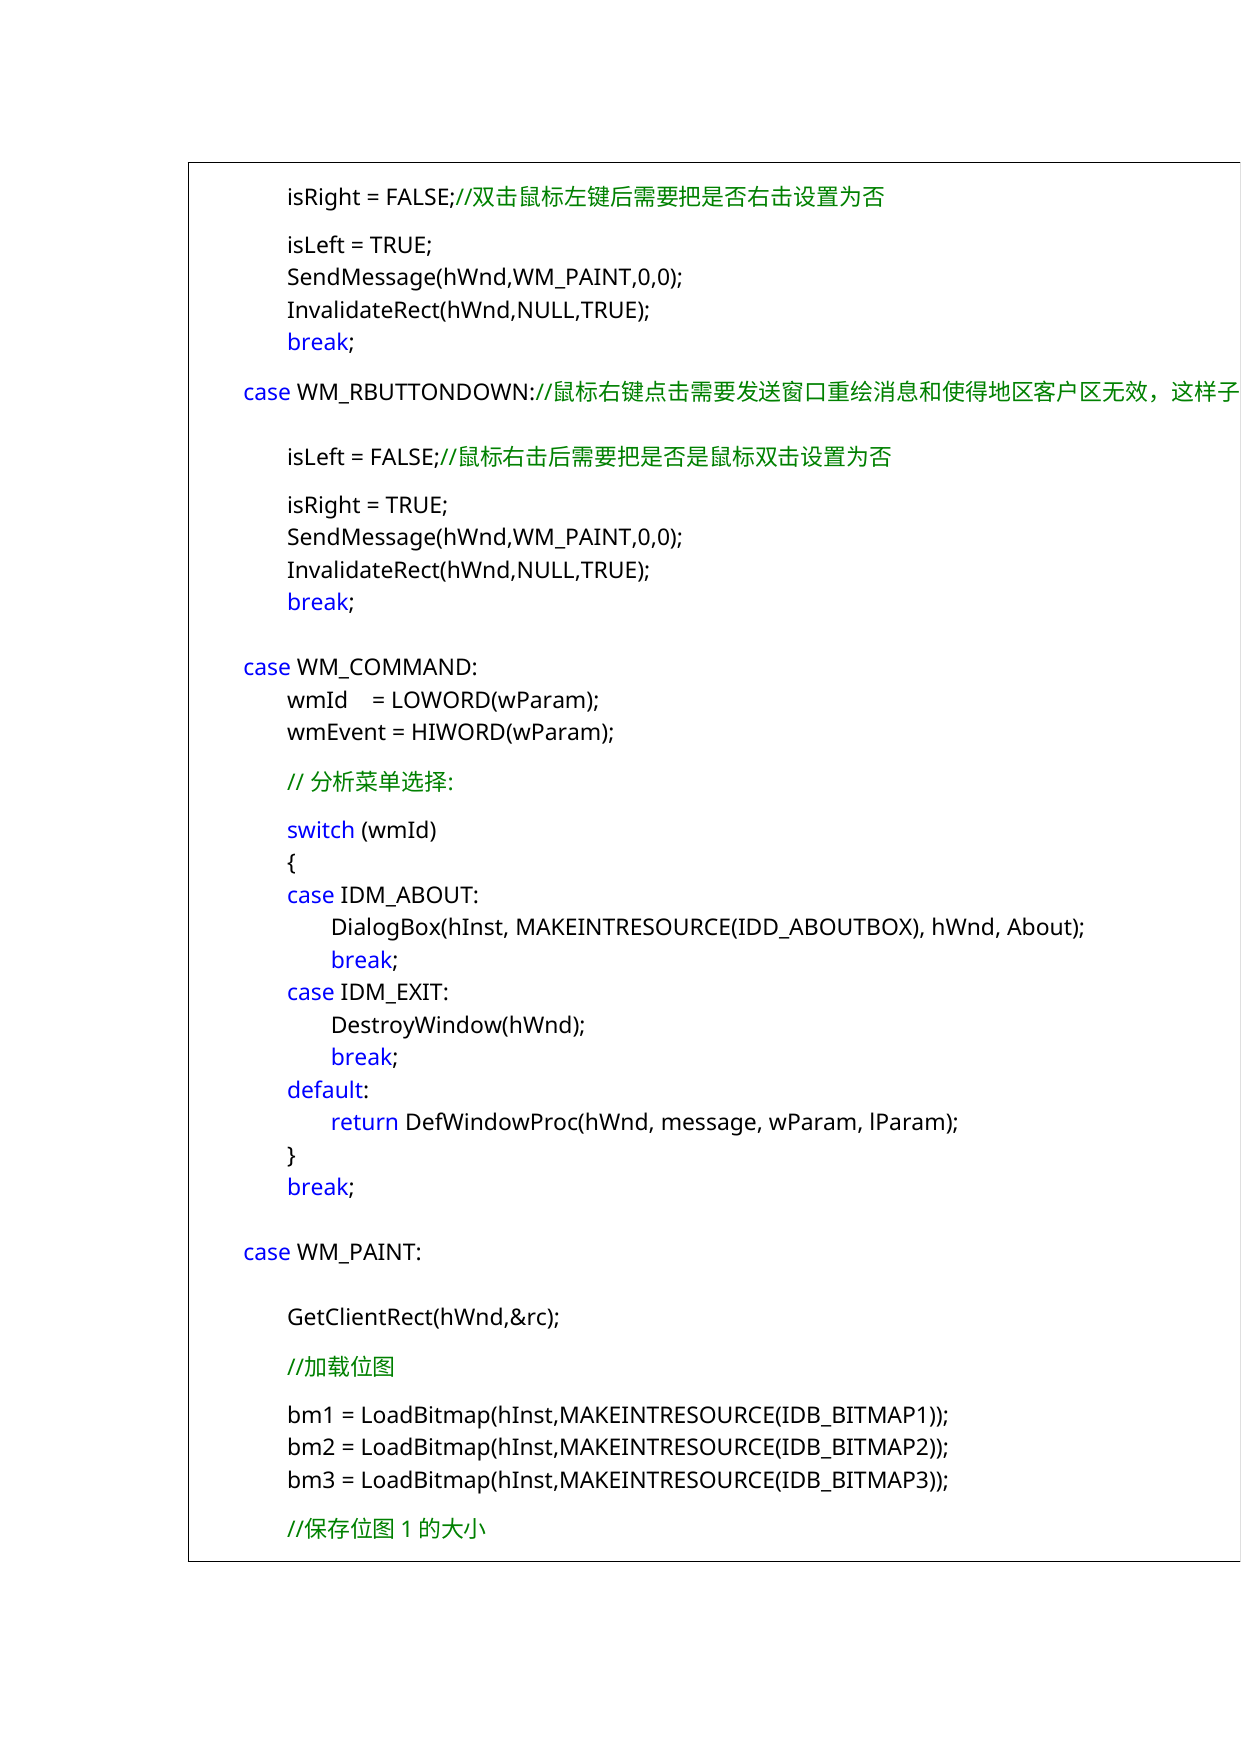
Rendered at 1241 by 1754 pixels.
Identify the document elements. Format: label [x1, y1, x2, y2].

table_header [189, 163, 1240, 1561]
